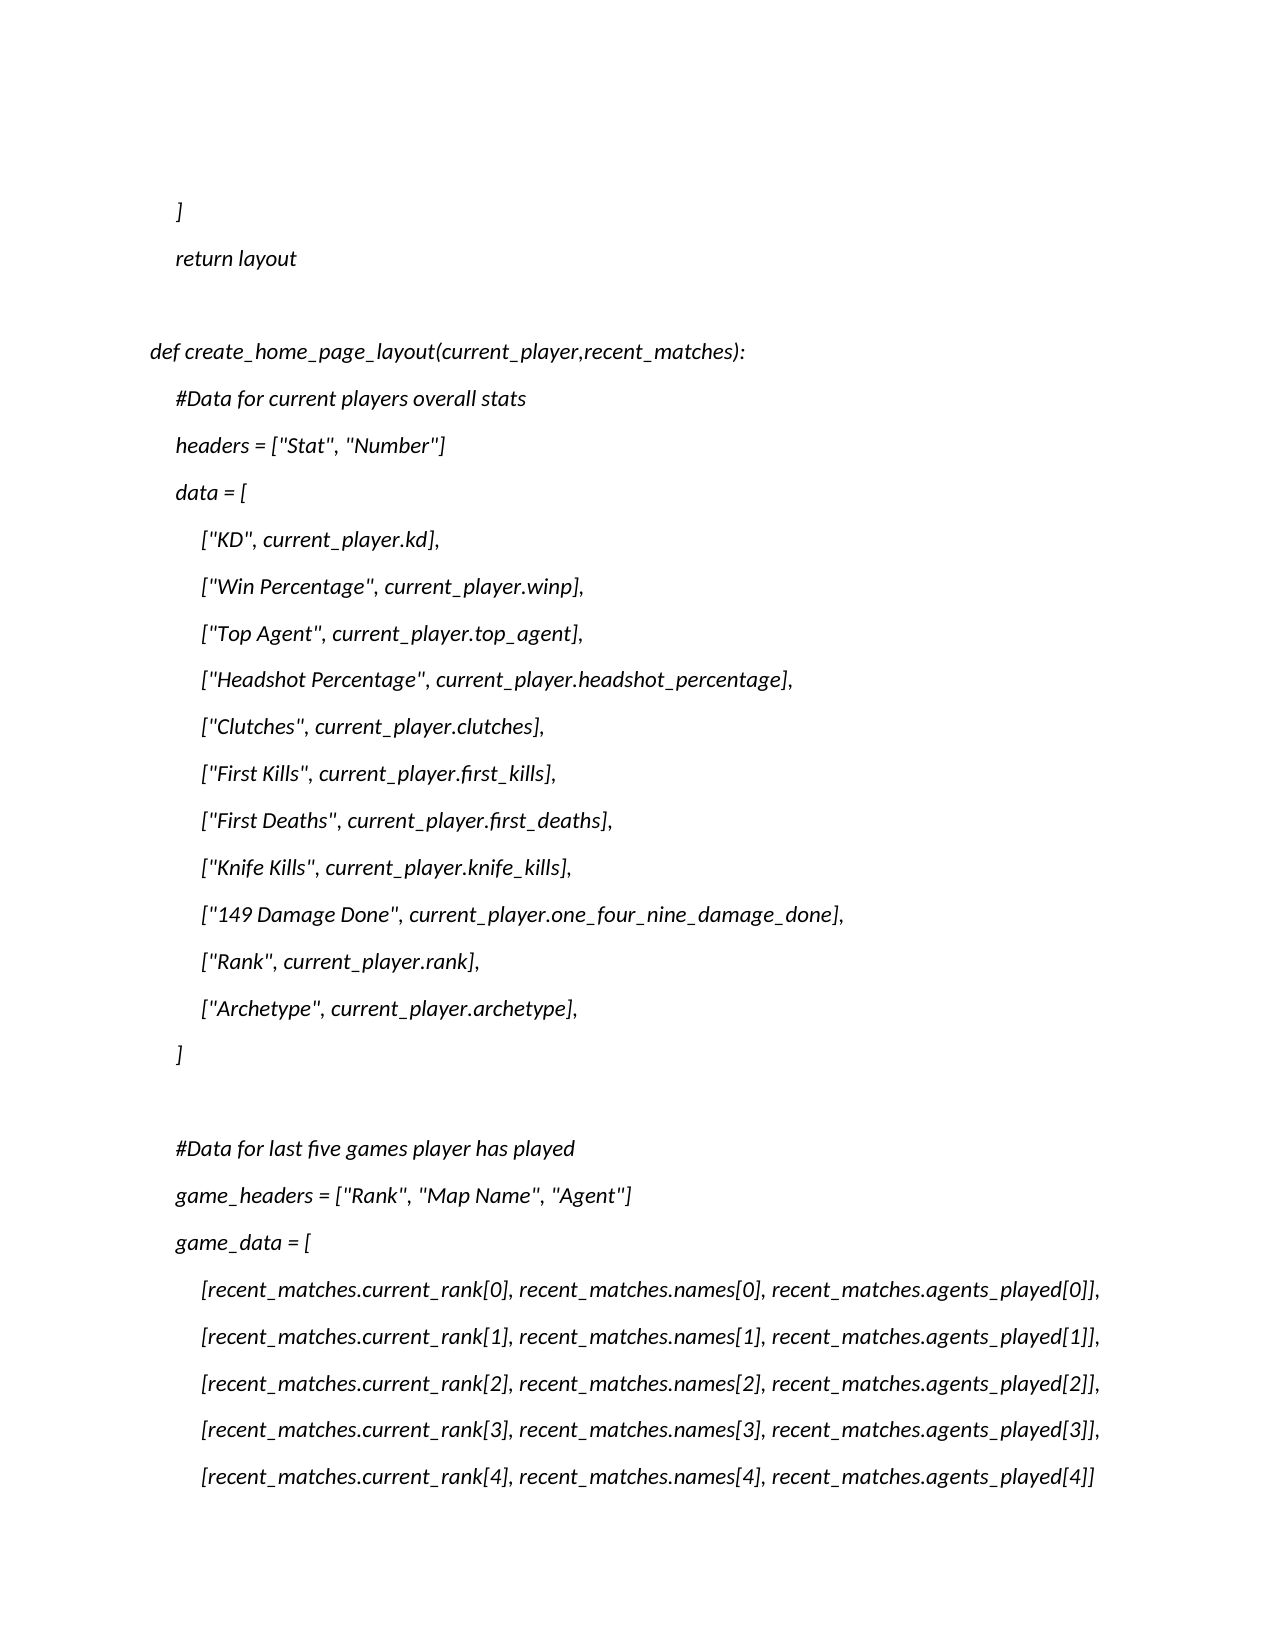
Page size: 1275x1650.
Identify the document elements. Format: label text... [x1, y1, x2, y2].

text headers = ["Stat", "Number"] [150, 431, 1125, 459]
text #Data for last five games player has played [150, 1134, 1125, 1162]
text ["Top Agent", current_player.top_agent], [150, 619, 1125, 647]
text #Data for current players overall stats [150, 384, 1125, 412]
text ["149 Damage Done", current_player.one_four_nine_damage_done], [150, 900, 1125, 928]
text ["First Deaths", current_player.first_deaths], [150, 806, 1125, 834]
text game_headers = ["Rank", "Map Name", "Agent"] [150, 1181, 1125, 1209]
text ["Archetype", current_player.archetype], [150, 994, 1125, 1022]
text [recent_matches.current_rank[1], recent_matches.names[1], recent_matches.agents_played[1]], [150, 1322, 1125, 1350]
text ["Headshot Percentage", current_player.headshot_percentage], [150, 666, 1125, 694]
text game_data = [ [150, 1228, 1125, 1256]
text ["Win Percentage", current_player.winp], [150, 572, 1125, 600]
text [recent_matches.current_rank[0], recent_matches.names[0], recent_matches.agents_played[0]], [150, 1275, 1125, 1303]
text def create_home_page_layout(current_player,recent_matches): [150, 337, 1125, 366]
text [recent_matches.current_rank[4], recent_matches.names[4], recent_matches.agents_played[4]] [150, 1462, 1125, 1491]
text ["Clutches", current_player.clutches], [150, 712, 1125, 741]
text ["Rank", current_player.rank], [150, 947, 1125, 975]
text ] [150, 1041, 1125, 1069]
text ["KD", current_player.kd], [150, 525, 1125, 553]
text data = [ [150, 478, 1125, 506]
text ["Knife Kills", current_player.knife_kills], [150, 853, 1125, 881]
text return layout [150, 244, 1125, 272]
text ["First Kills", current_player.first_kills], [150, 759, 1125, 787]
text [recent_matches.current_rank[2], recent_matches.names[2], recent_matches.agents_played[2]], [150, 1369, 1125, 1397]
text [recent_matches.current_rank[3], recent_matches.names[3], recent_matches.agents_played[3]], [150, 1416, 1125, 1444]
text ] [150, 197, 1125, 225]
